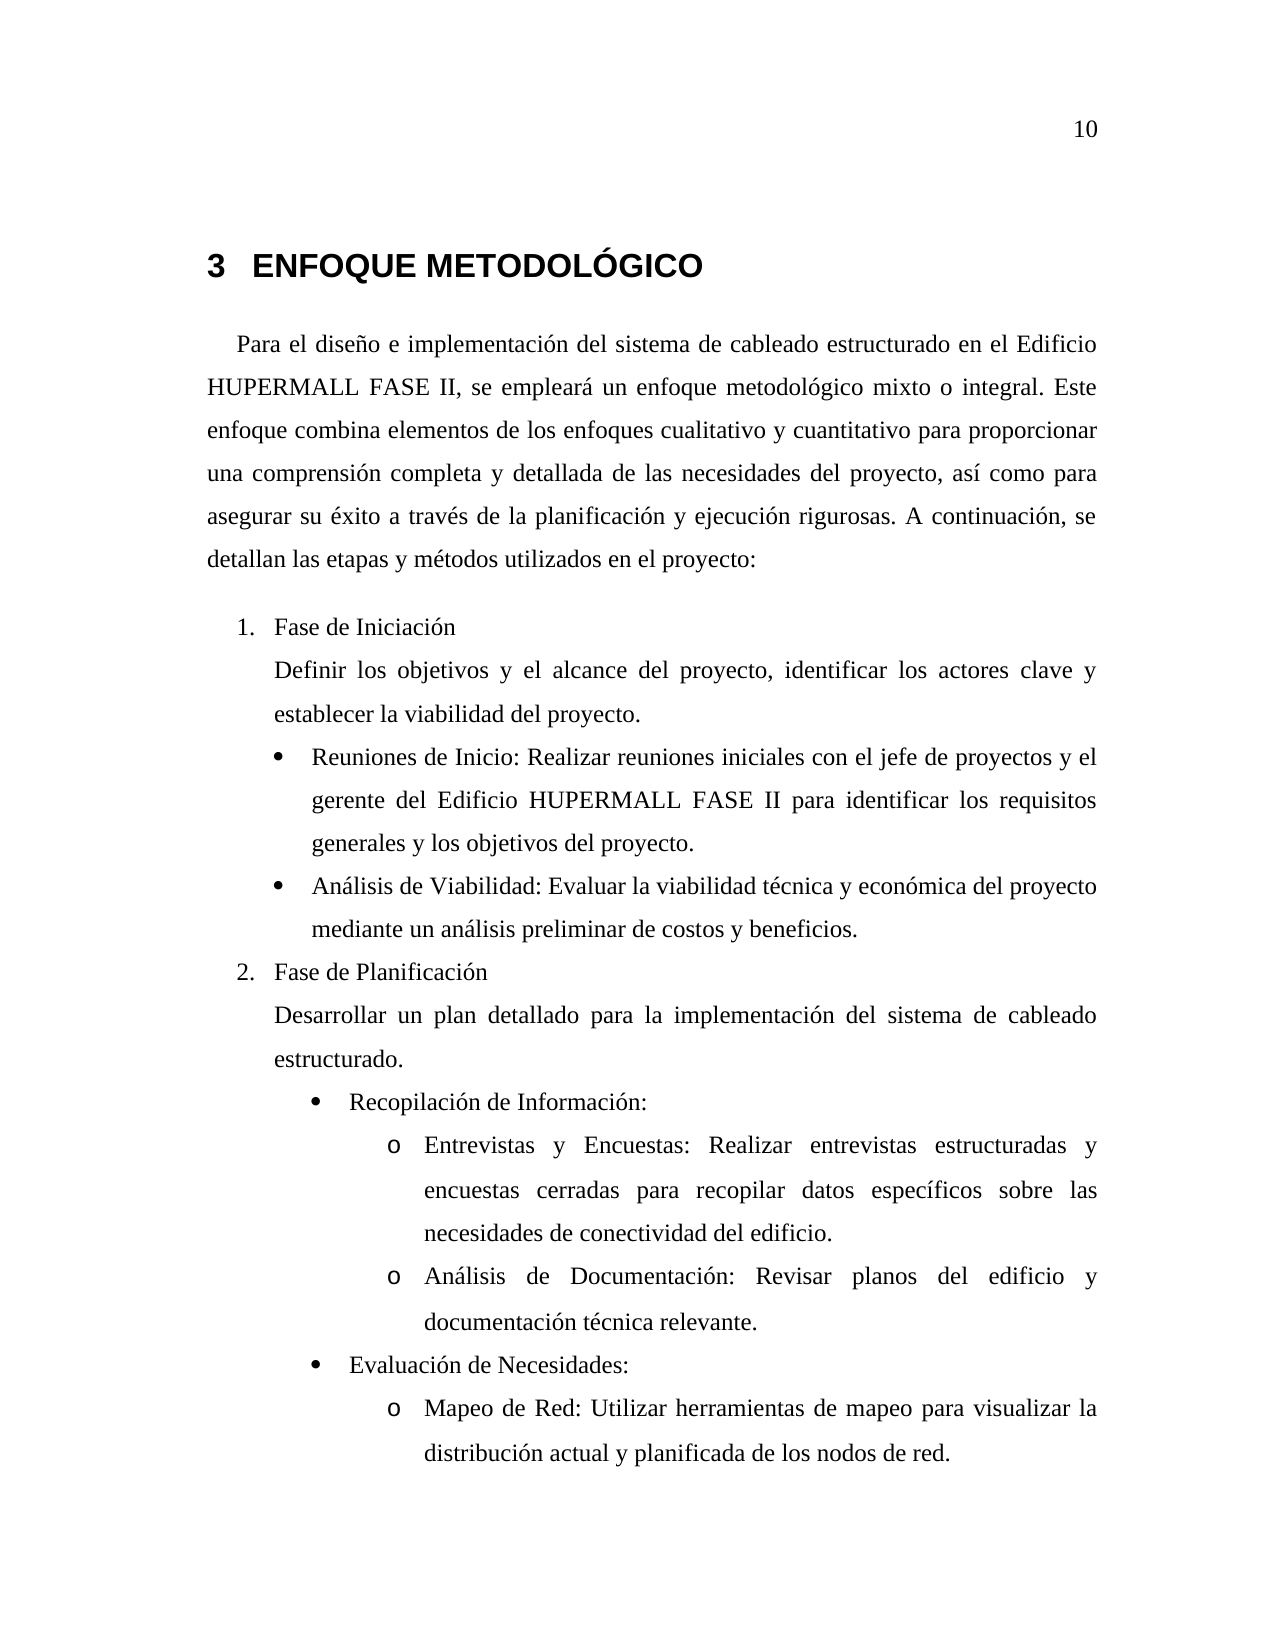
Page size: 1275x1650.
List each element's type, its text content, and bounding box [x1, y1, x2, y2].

list Fase de Iniciación [236, 612, 1098, 641]
list Fase de Planificación [236, 957, 1098, 986]
list Desarrollar un plan detallado para la implementación del sistema de cableado estructurado. [274, 1001, 1098, 1072]
list Entrevistas y Encuestas: Realizar entrevistas estructuradas y encuestas cerradas para recopilar datos específicos sobre las necesidades de conectividad del edificio. [386, 1130, 1098, 1247]
list Análisis de Documentación: Revisar planos del edificio y documentación técnica relevante. [386, 1261, 1098, 1335]
subtitle Enfoque metodológico [207, 246, 1098, 284]
text Para el diseño e implementación del sistema de cableado estructurado en el Edificio HUPERMALL FASE II, se empleará un enfoque metodológico mixto o integral. Este enfoque combina elementos de los enfoques cualitativo y cuantitativo para proporcionar una comprensión completa y detallada de las necesidades del proyecto, así como para asegurar su éxito a través de la planificación y ejecución rigurosas. A continuación, se detallan las etapas y métodos utilizados en el proyecto: [207, 329, 1098, 573]
list Análisis de Viabilidad: Evaluar la viabilidad técnica y económica del proyecto mediante un análisis preliminar de costos y beneficios. [274, 871, 1098, 943]
list Evaluación de Necesidades: [311, 1350, 1098, 1378]
list Mapeo de Red: Utilizar herramientas de mapeo para visualizar la distribución actual y planificada de los nodos de red. [386, 1393, 1098, 1467]
list Definir los objetivos y el alcance del proyecto, identificar los actores clave y establecer la viabilidad del proyecto. [274, 656, 1098, 727]
list Reuniones de Inicio: Realizar reuniones iniciales con el jefe de proyectos y el gerente del Edificio HUPERMALL FASE II para identificar los requisitos generales y los objetivos del proyecto. [274, 742, 1098, 857]
list Recopilación de Información: [311, 1087, 1098, 1116]
